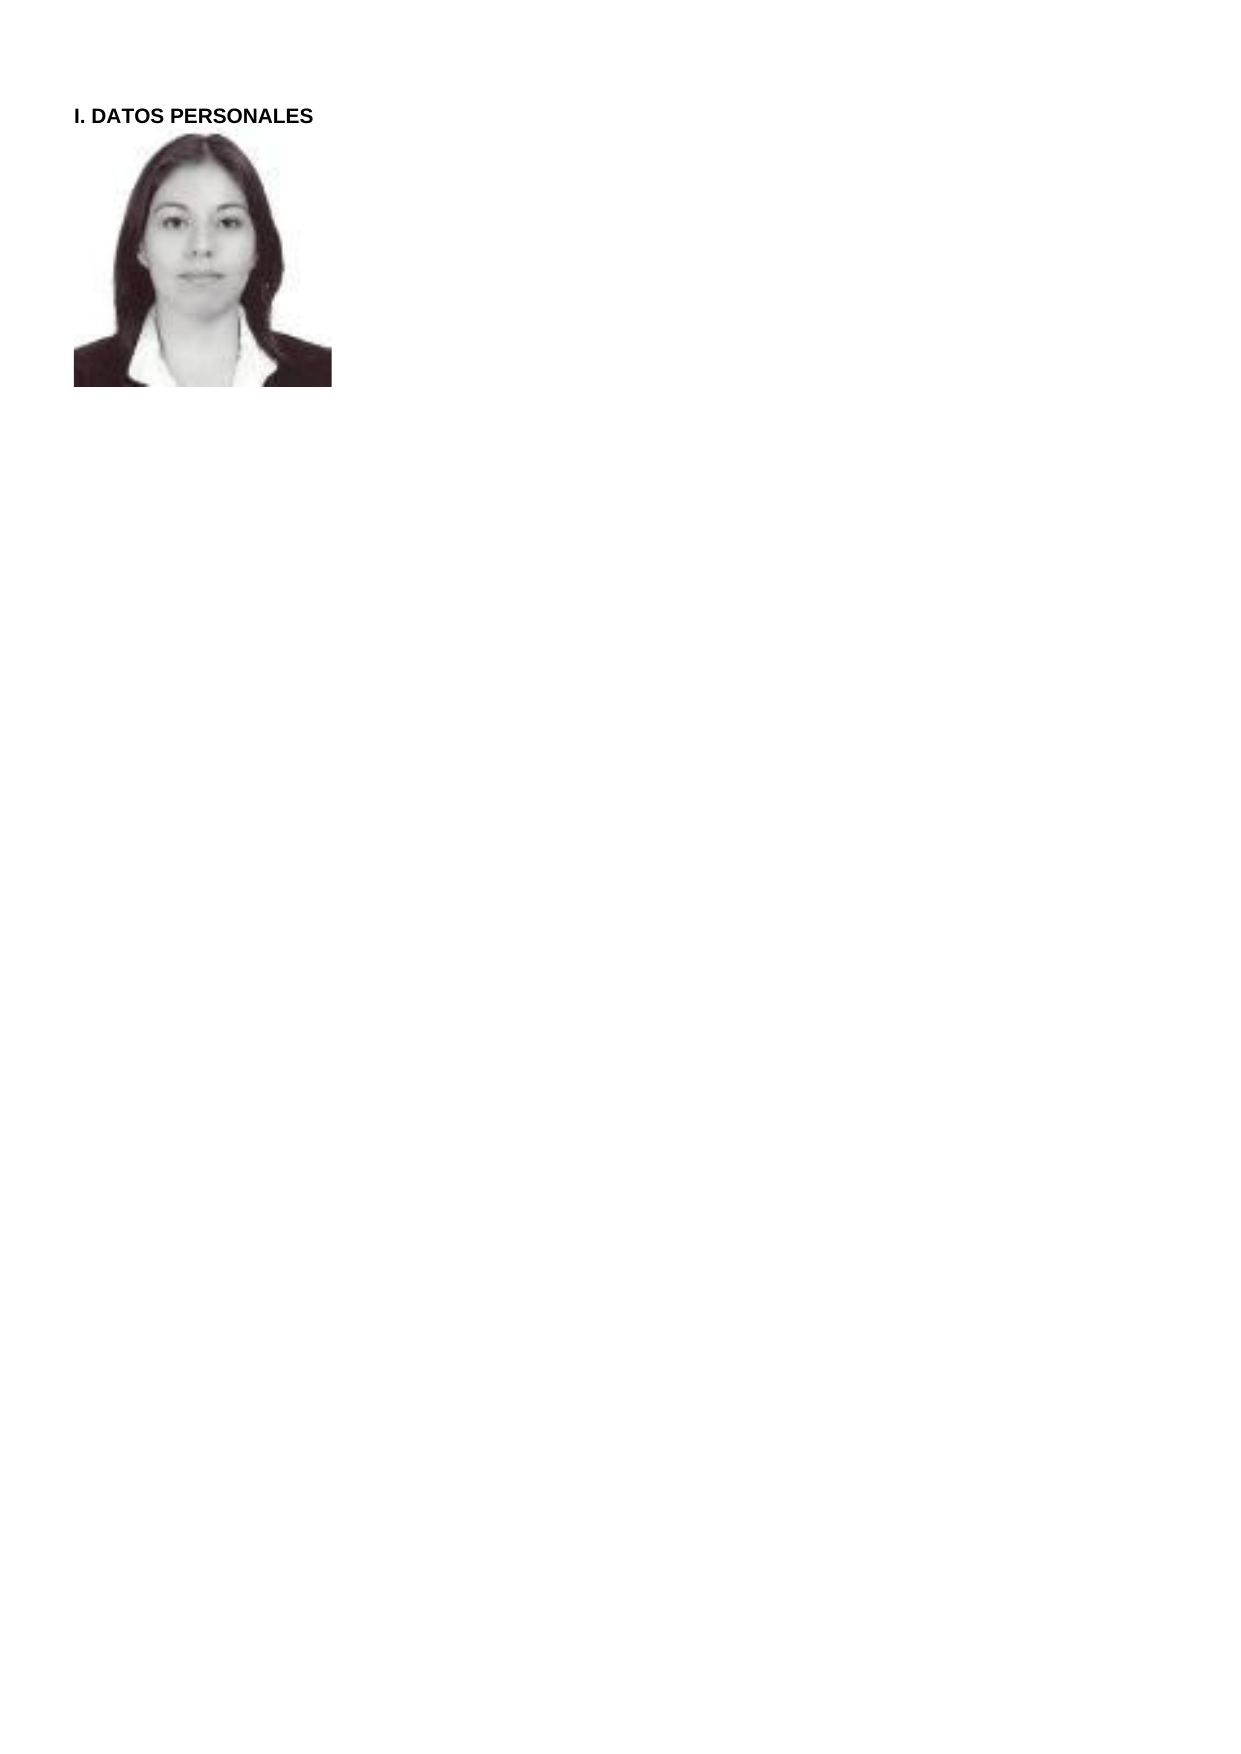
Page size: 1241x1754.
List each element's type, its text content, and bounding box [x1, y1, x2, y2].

picture [73, 127, 332, 387]
text I. DATOS PERSONALES [74, 103, 1034, 127]
